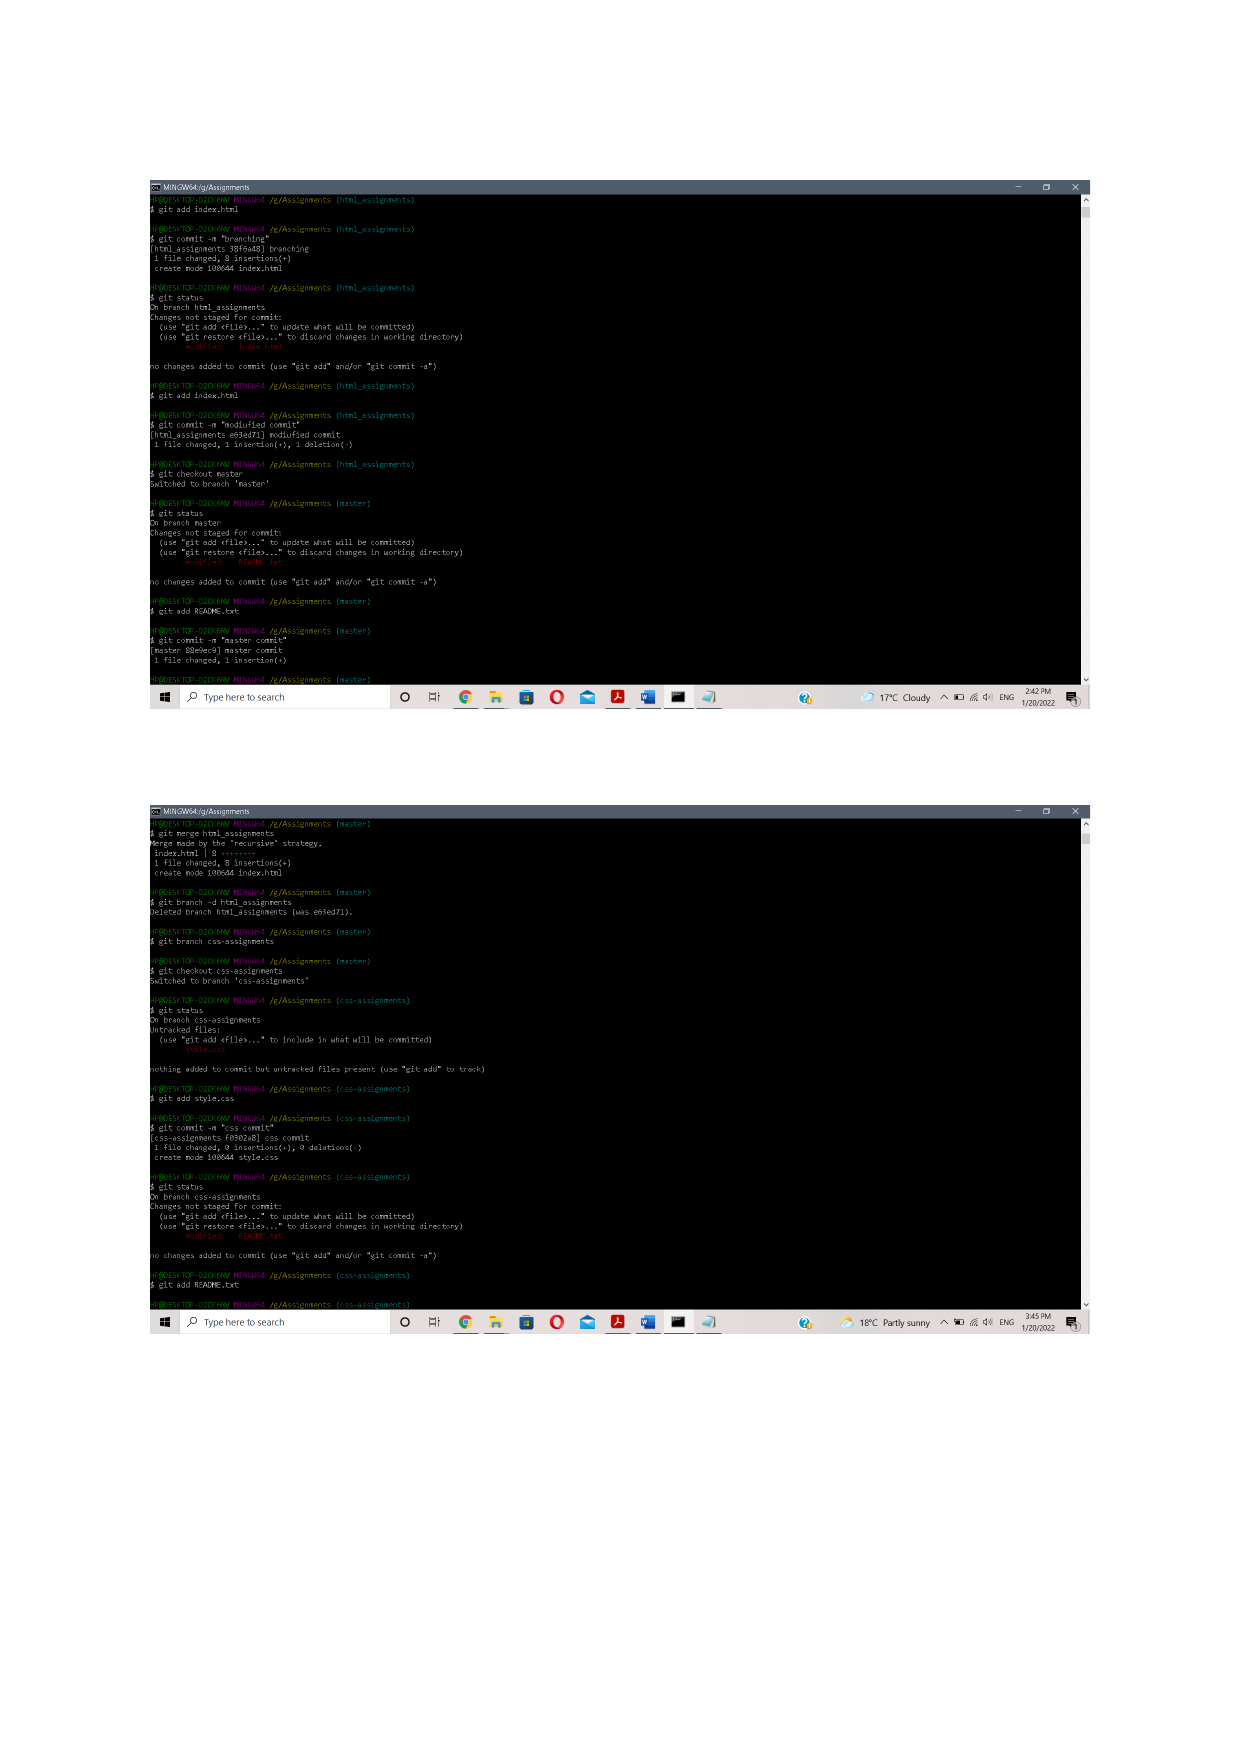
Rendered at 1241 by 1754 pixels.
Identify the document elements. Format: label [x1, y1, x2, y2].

picture [150, 180, 1091, 709]
picture [150, 805, 1091, 1334]
